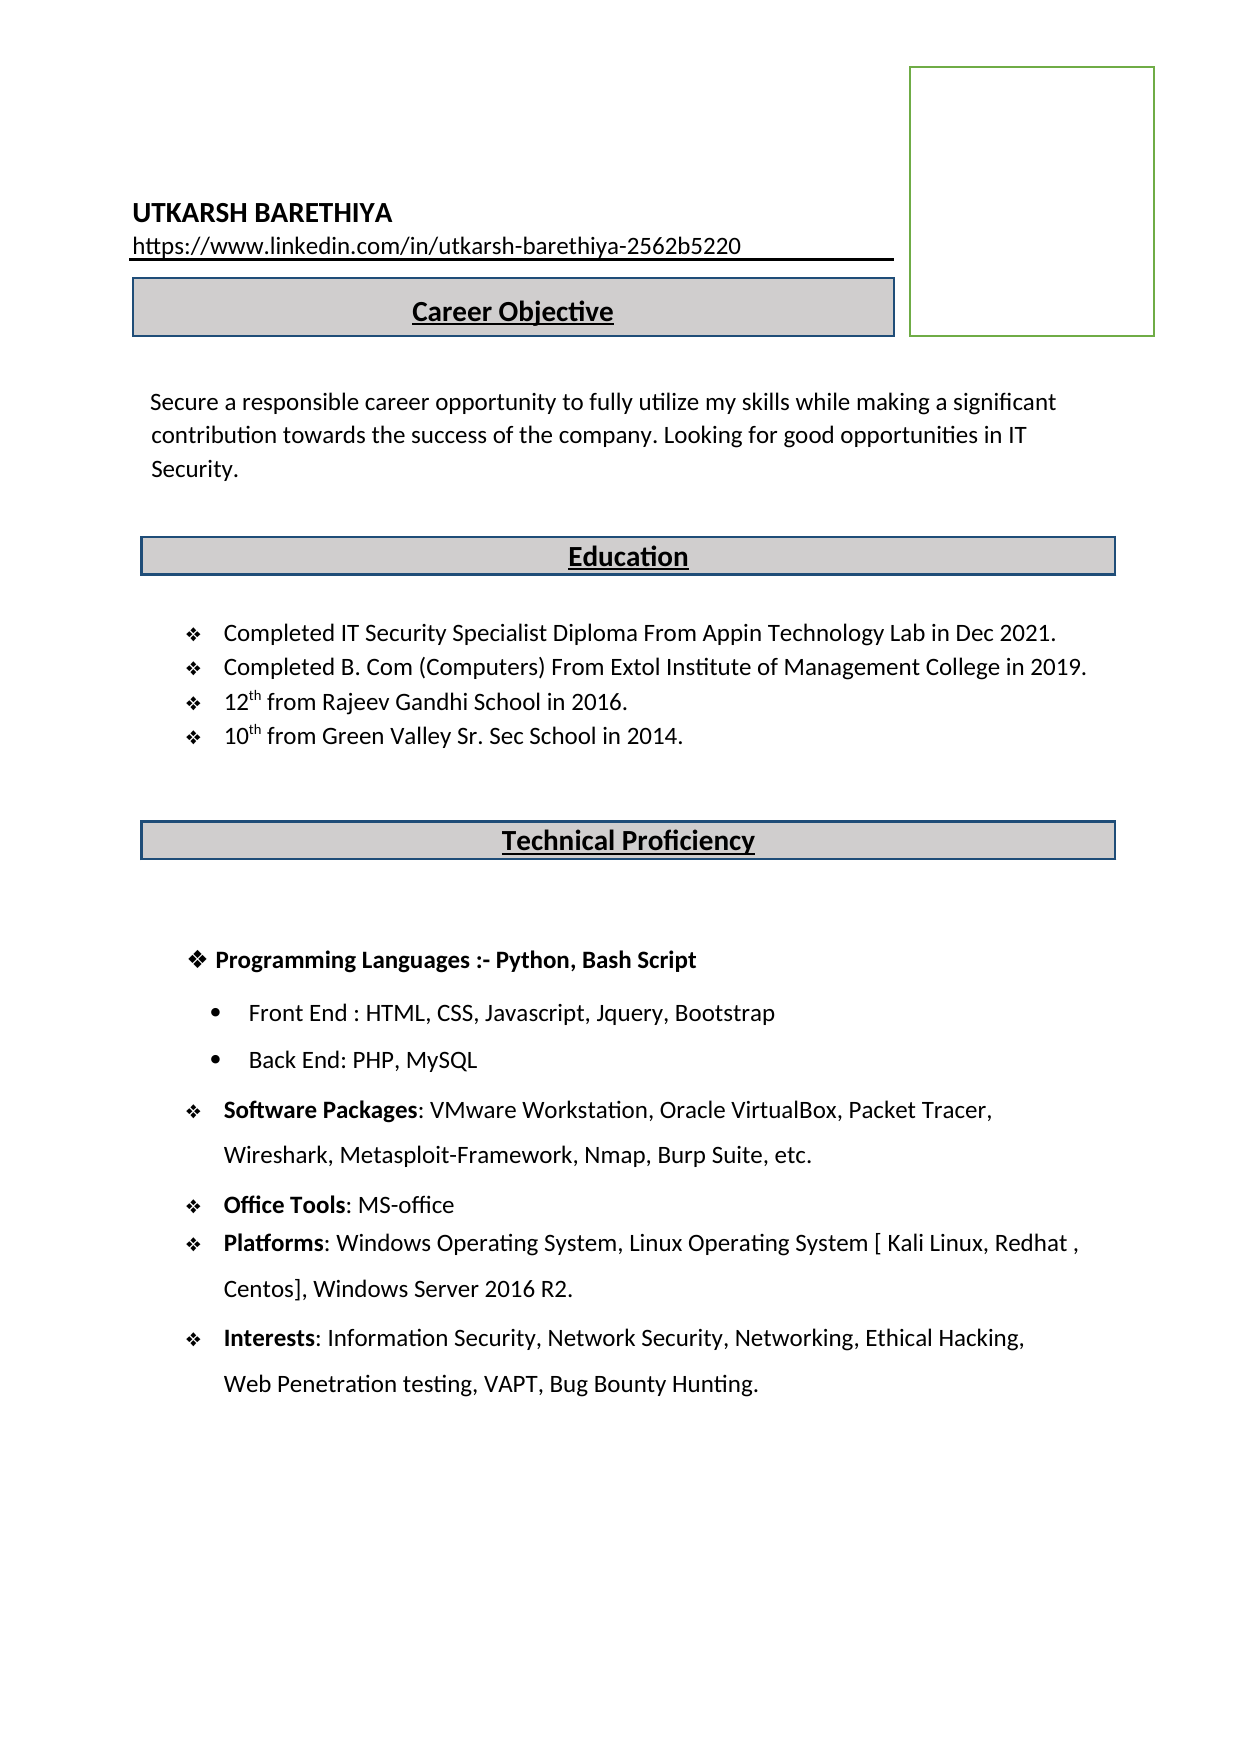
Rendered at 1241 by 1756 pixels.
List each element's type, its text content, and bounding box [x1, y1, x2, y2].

list Completed B. Com (Computers) From Extol Institute of Management College in 2019. [186, 651, 1092, 682]
text Web Penetration testing, VAPT, Bug Bounty Hunting. [223, 1368, 1092, 1399]
list Platforms: Windows Operating System, Linux Operating System [ Kali Linux, Redhat , Centos], Windows Server 2016 R2. [186, 1227, 1092, 1303]
list Interests: Information Security, Network Security, Networking, Ethical Hacking, [186, 1323, 1092, 1353]
list Front End : HTML, CSS, Javascript, Jquery, Bootstrap [211, 997, 1092, 1027]
list 12th from Rajeev Gandhi School in 2016. [186, 686, 1092, 717]
list Back End: PHP, MySQL [211, 1044, 1092, 1075]
subtitle Education [143, 538, 1114, 573]
list 10th from Green Valley Sr. Sec School in 2014. [186, 720, 1092, 750]
list Software Packages: VMware Workstation, Oracle VirtualBox, Packet Tracer, Wireshark, Metasploit-Framework, Nmap, Burp Suite, etc. [186, 1094, 1092, 1170]
text ❖ Programming Languages :- Python, Bash Script [151, 942, 1092, 976]
list Completed IT Security Specialist Diploma From Appin Technology Lab in Dec 2021. [186, 617, 1092, 647]
text Secure a responsible career opportunity to fully utilize my skills while making a significant contribution towards the success of the company. Looking for good opportunities in IT Security. [150, 386, 1114, 484]
subtitle Technical Proficiency [143, 823, 1114, 858]
list Office Tools: MS-office [186, 1189, 1092, 1220]
